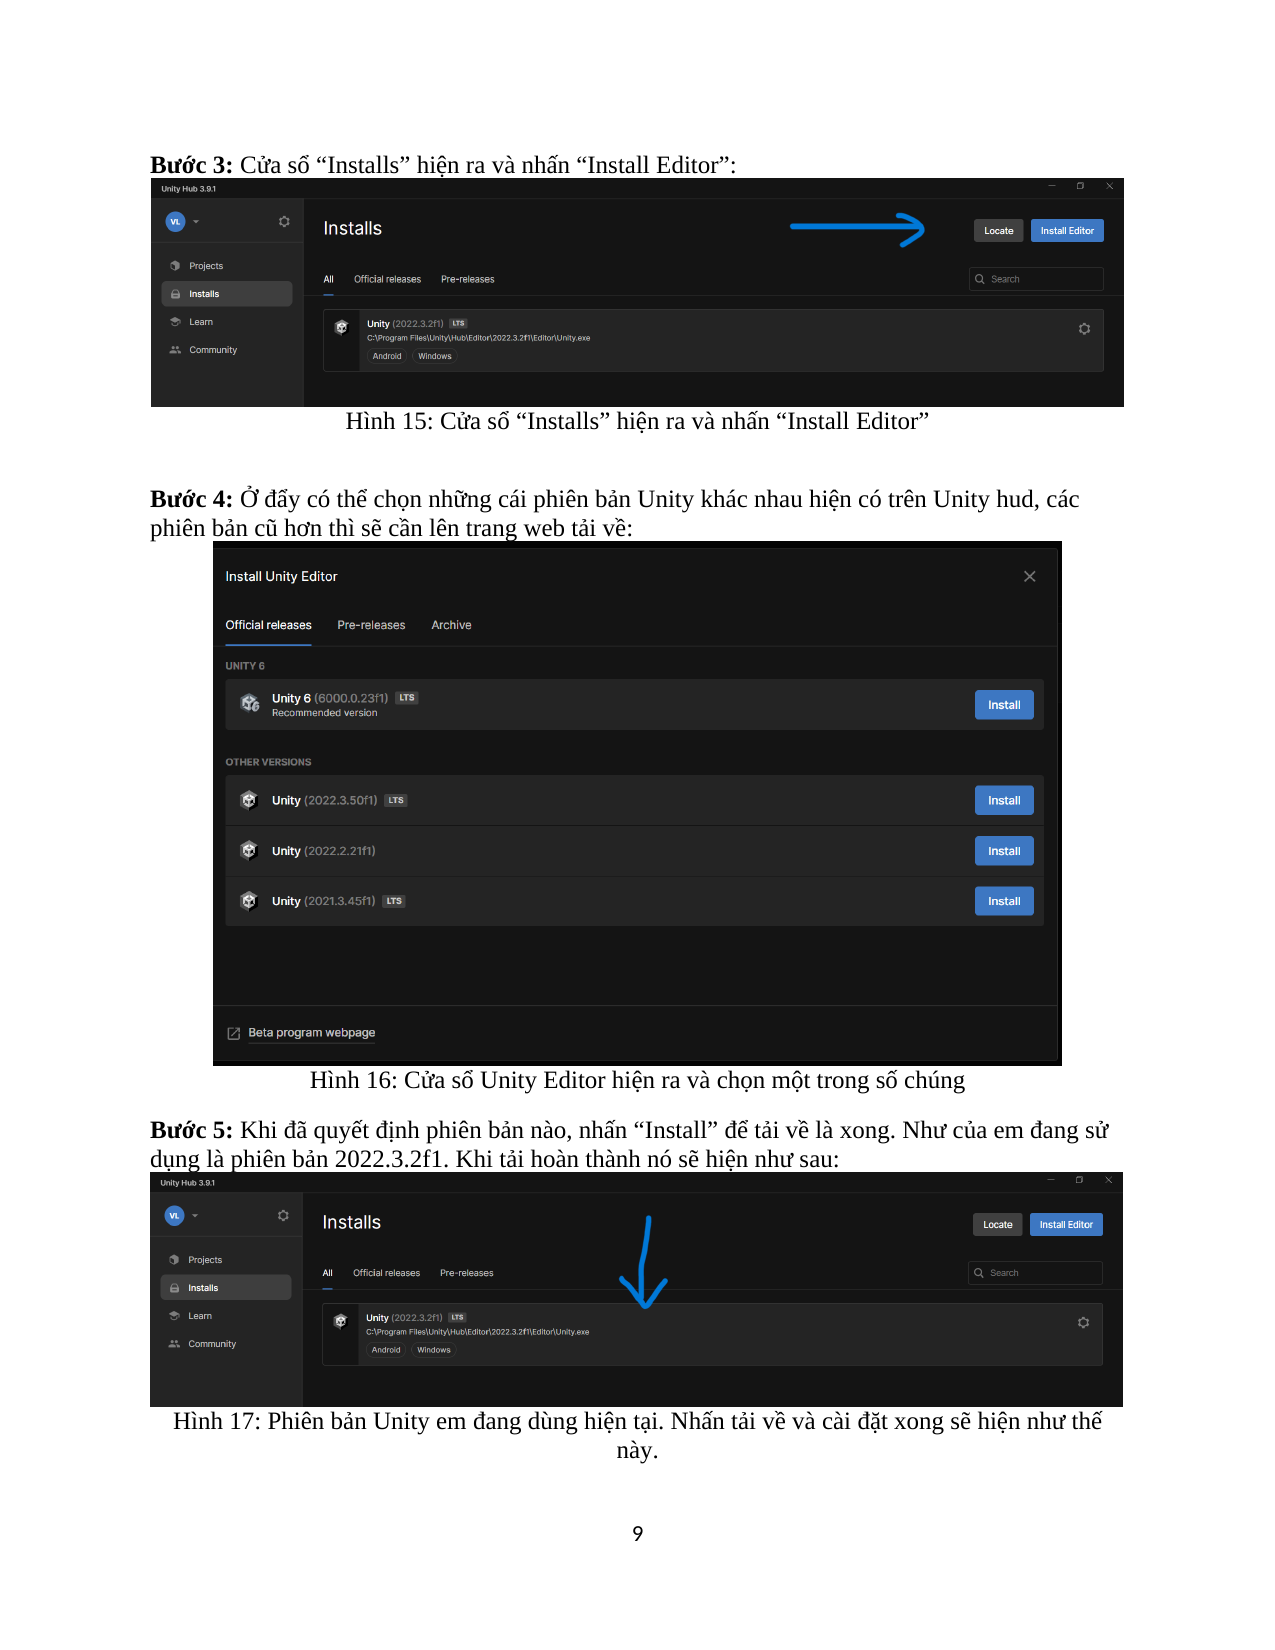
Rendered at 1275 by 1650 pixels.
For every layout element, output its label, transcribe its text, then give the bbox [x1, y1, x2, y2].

text Bước 4: Ở đẩy có thể chọn những cái phiên bản Unity khác nhau hiện có trên Unity hud, các phiên bản cũ hơn thì sẽ cần lên trang web tải về: [150, 484, 1125, 541]
text Hình 16: Cửa sổ Unity Editor hiện ra và chọn một trong số chúng [150, 1065, 1125, 1094]
text Hình 17: Phiên bản Unity em đang dùng hiện tại. Nhấn tải về và cài đặt xong sẽ hiện như thế này. [150, 1406, 1125, 1464]
picture [151, 178, 1124, 407]
picture [150, 1172, 1123, 1407]
picture [213, 541, 1062, 1066]
text Bước 5: Khi đã quyết định phiên bản nào, nhấn “Install” để tải về là xong. Như của em đang sử dụng là phiên bản 2022.3.2f1. Khi tải hoàn thành nó sẽ hiện như sau: [150, 1115, 1125, 1172]
text Hình 15: Cửa sổ “Installs” hiện ra và nhấn “Install Editor” [150, 406, 1125, 435]
text Bước 3: Cửa sổ “Installs” hiện ra và nhấn “Install Editor”: [150, 150, 1125, 179]
